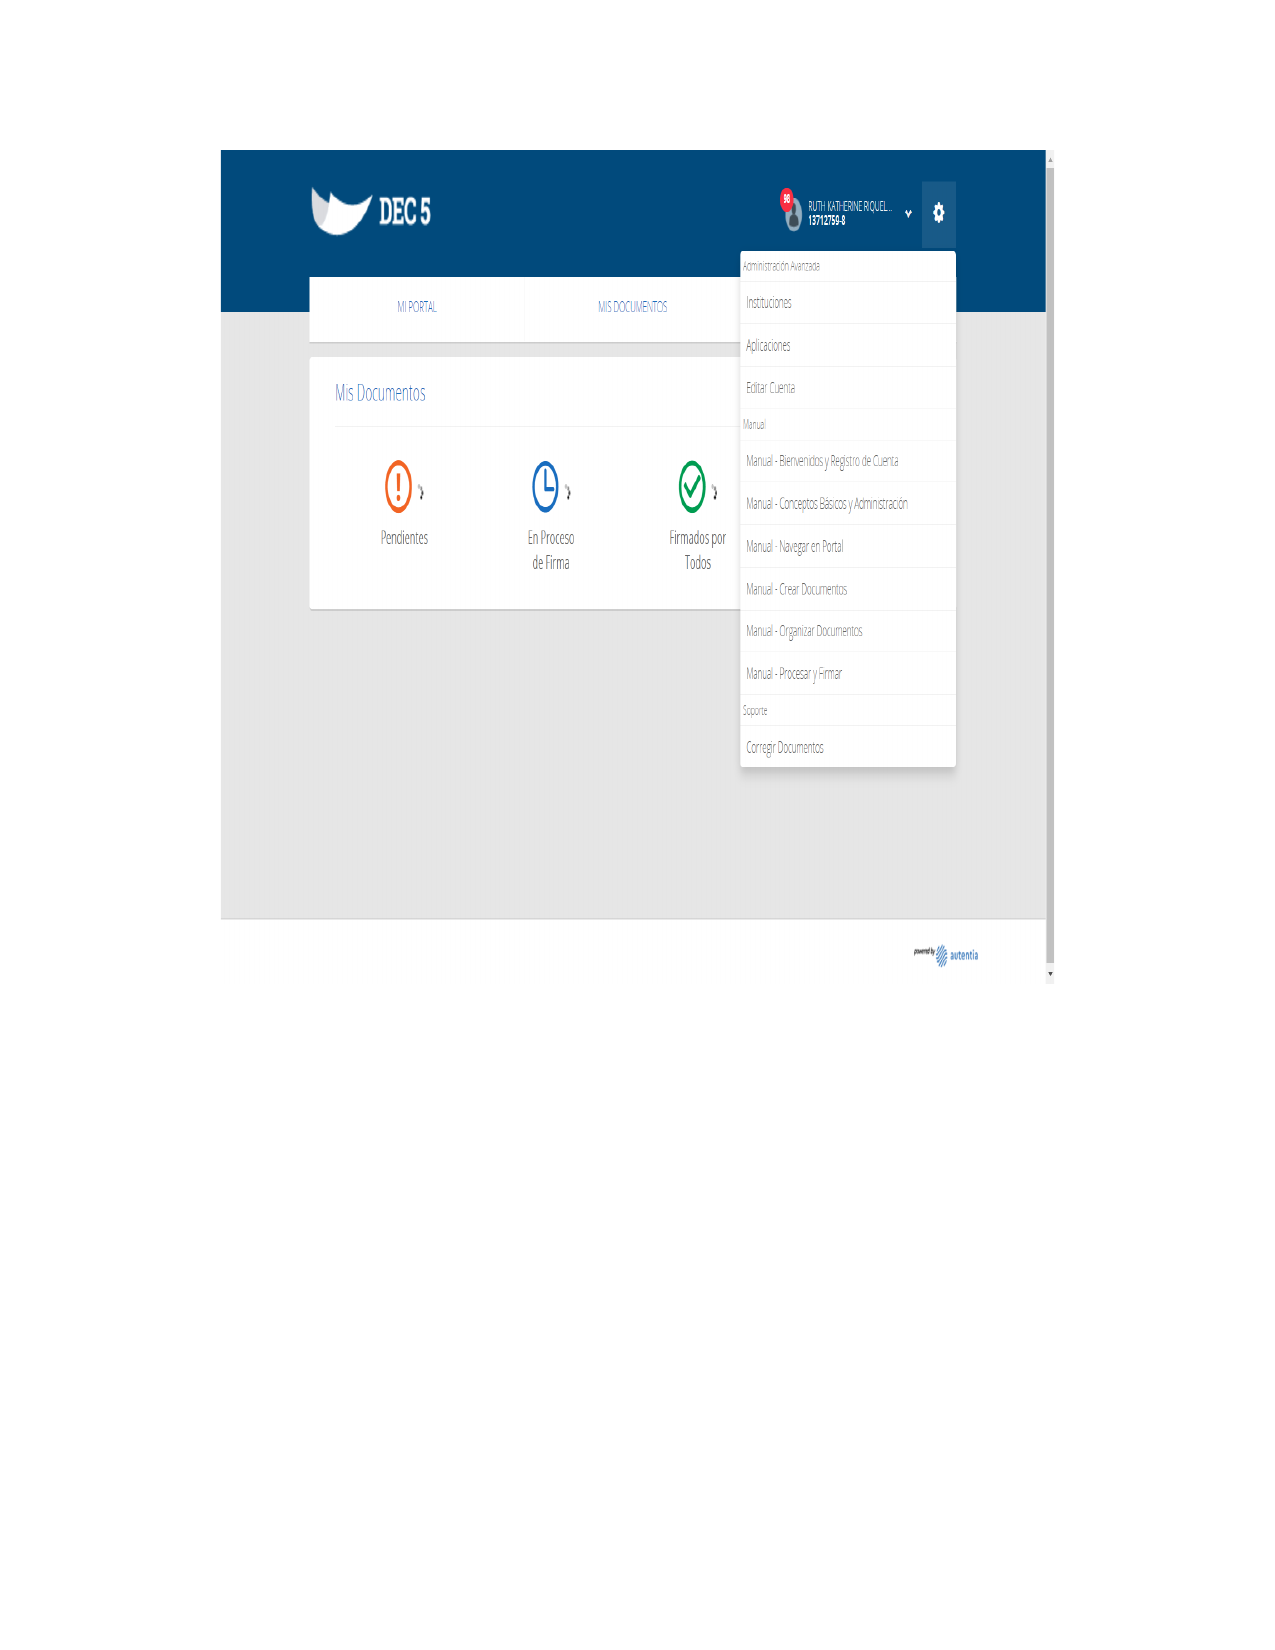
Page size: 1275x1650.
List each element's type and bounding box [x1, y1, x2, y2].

picture [220, 184, 1055, 1018]
